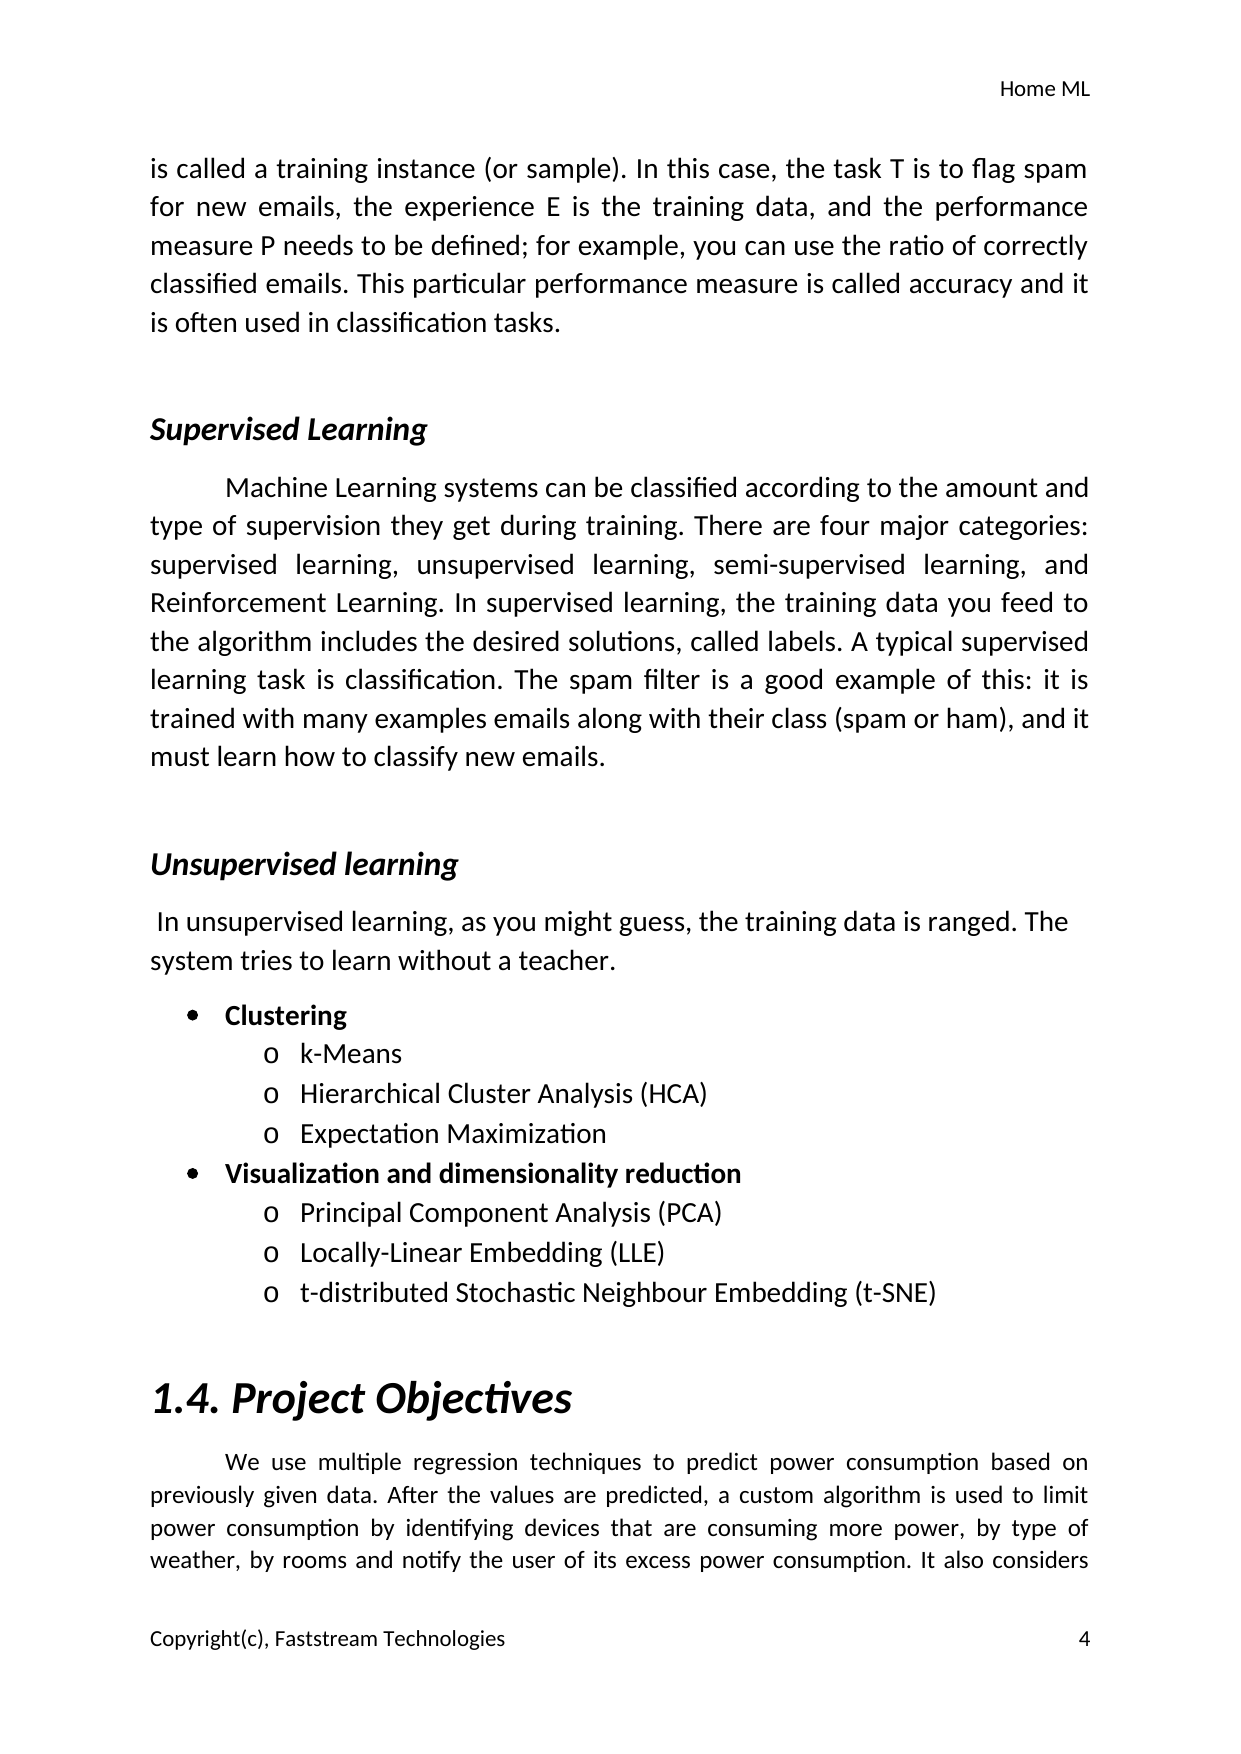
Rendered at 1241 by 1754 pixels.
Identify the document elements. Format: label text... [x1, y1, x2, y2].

list Clustering [187, 997, 1090, 1033]
list k-Means [262, 1035, 1090, 1072]
text Machine Learning systems can be classified according to the amount and type of supervision they get during training. There are four major categories: supervised learning, unsupervised learning, semi-supervised learning, and Reinforcement Learning. In supervised learning, the training data you feed to the algorithm includes the desired solutions, called labels. A typical supervised learning task is classification. The spam filter is a good example of this: it is trained with many examples emails along with their class (spam or ham), and it must learn how to classify new emails. [150, 469, 1090, 774]
list Principal Component Analysis (PCA) [262, 1194, 1090, 1231]
text 1.4. Project Objectives [150, 1369, 1090, 1425]
text In unsupervised learning, as you might guess, the training data is ranged. The system tries to learn without a teacher. [150, 903, 1090, 977]
list Expectation Maximization [262, 1115, 1090, 1152]
text Unsupervised learning [150, 843, 1090, 883]
list Locally-Linear Embedding (LLE) [262, 1234, 1090, 1271]
list t-distributed Stochastic Neighbour Embedding (t-SNE) [262, 1274, 1090, 1311]
text Supervised Learning [150, 408, 1090, 449]
list Hierarchical Cluster Analysis (HCA) [262, 1075, 1090, 1112]
list Visualization and dimensionality reduction [187, 1155, 1090, 1191]
